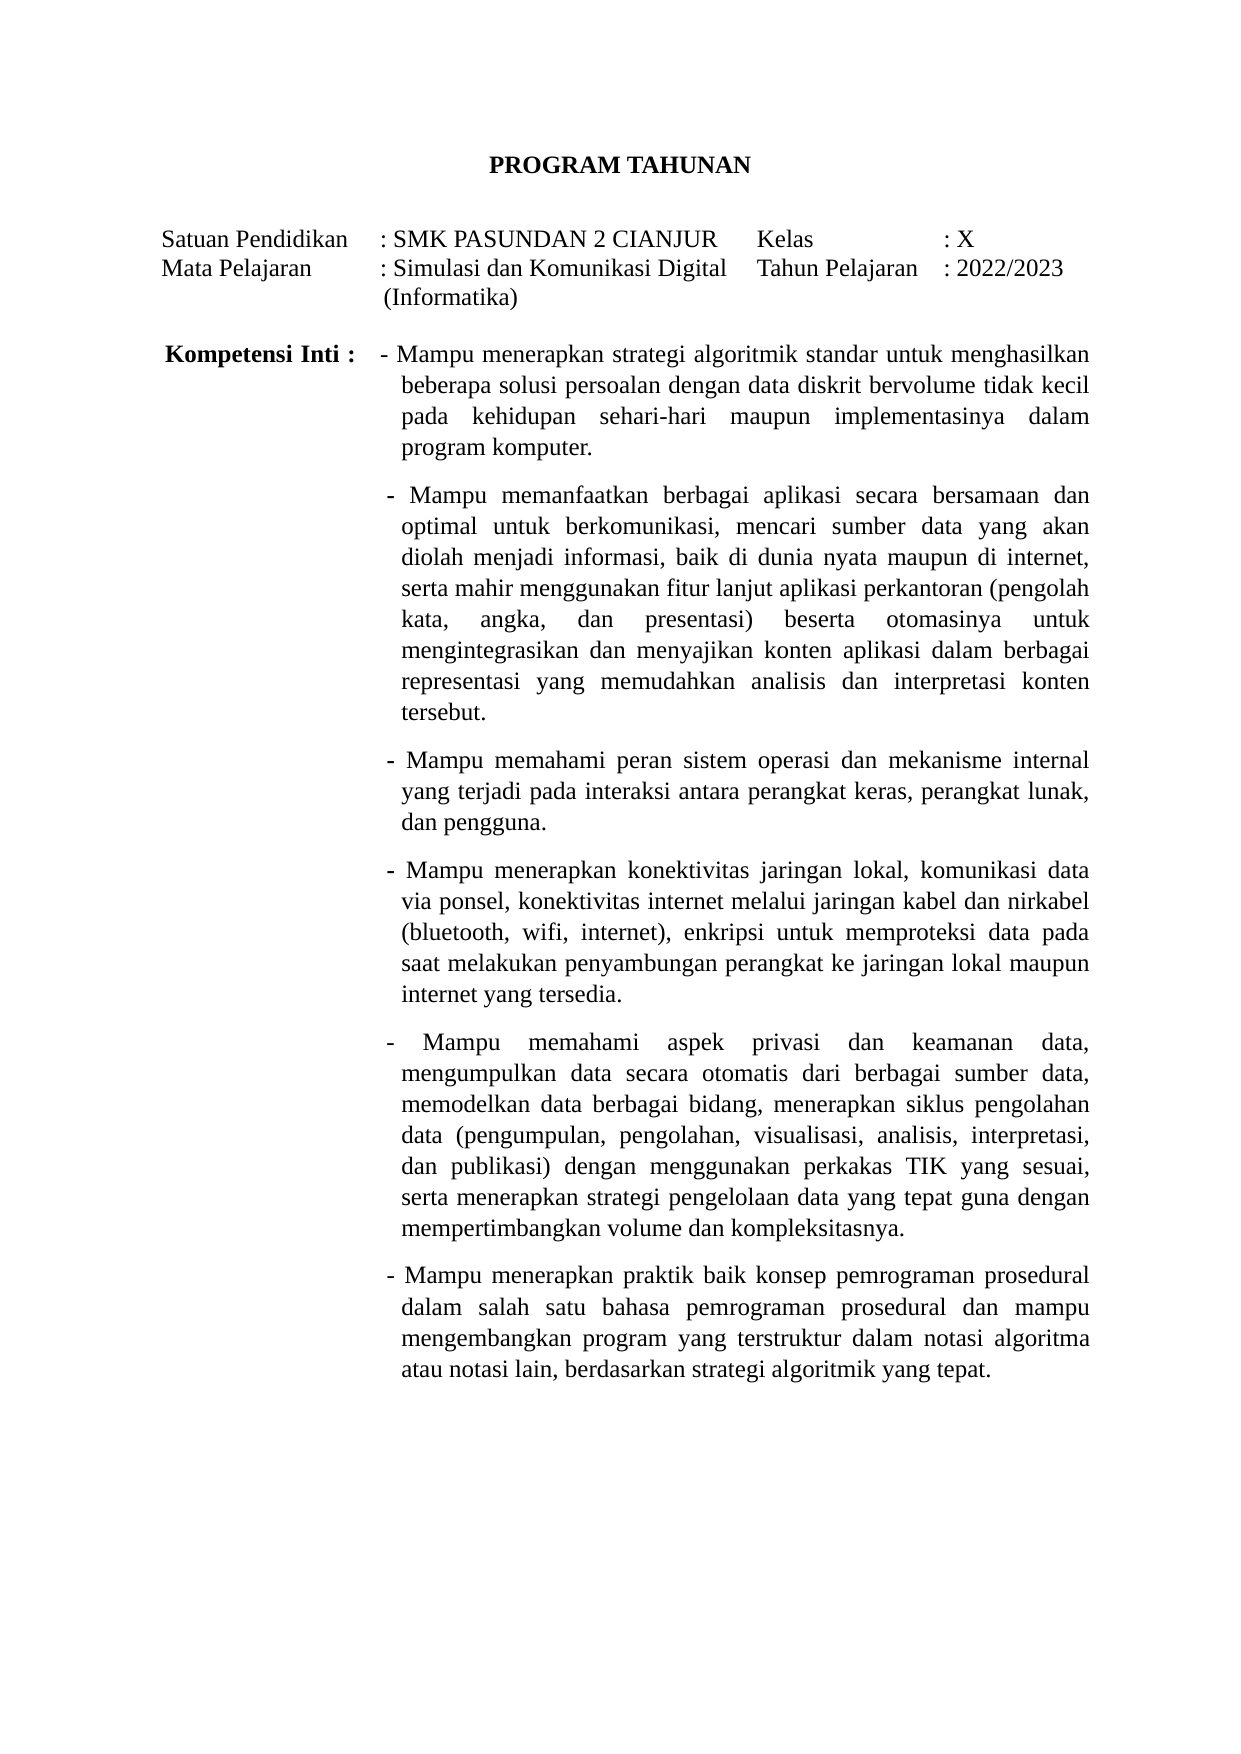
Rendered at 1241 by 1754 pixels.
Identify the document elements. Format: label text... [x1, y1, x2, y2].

table_header : X [932, 224, 1089, 253]
text - Mampu menerapkan praktik baik konsep pemrograman prosedural dalam salah satu bahasa pemrograman prosedural dan mampu mengembangkan program yang terstruktur dalam notasi algoritma atau notasi lain, berdasarkan strategi algoritmik yang tepat. [386, 1261, 1090, 1382]
text - Mampu memahami peran sistem operasi dan mekanisme internal yang terjadi pada interaksi antara perangkat keras, perangkat lunak, dan pengguna. [386, 745, 1090, 836]
text - Mampu menerapkan konektivitas jaringan lokal, komunikasi data via ponsel, konektivitas internet melalui jaringan kabel dan nirkabel (bluetooth, wifi, internet), enkripsi untuk memproteksi data pada saat melakukan penyambungan perangkat ke jaringan lokal maupun internet yang tersedia. [386, 855, 1090, 1008]
table_header Satuan Pendidikan [150, 224, 368, 253]
table_header Kelas [745, 224, 932, 253]
table_cell Tahun Pelajaran [745, 253, 932, 339]
table_cell : Simulasi dan Komunikasi Digital (Informatika) [369, 253, 745, 339]
text Kompetensi Inti : - Mampu menerapkan strategi algoritmik standar untuk menghasilkan beberapa solusi persoalan dengan data diskrit bervolume tidak kecil pada kehidupan sehari-hari maupun implementasinya dalam program komputer. [165, 339, 1090, 461]
table_cell : 2022/2023 [932, 253, 1089, 339]
table_cell Mata Pelajaran [150, 253, 368, 339]
text - Mampu memahami aspek privasi dan keamanan data, mengumpulkan data secara otomatis dari berbagai sumber data, memodelkan data berbagai bidang, menerapkan siklus pengolahan data (pengumpulan, pengolahan, visualisasi, analisis, interpretasi, dan publikasi) dengan menggunakan perkakas TIK yang sesuai, serta menerapkan strategi pengelolaan data yang tepat guna dengan mempertimbangkan volume dan kompleksitasnya. [386, 1027, 1090, 1242]
text PROGRAM TAHUNAN [150, 150, 1090, 179]
text - Mampu memanfaatkan berbagai aplikasi secara bersamaan dan optimal untuk berkomunikasi, mencari sumber data yang akan diolah menjadi informasi, baik di dunia nyata maupun di internet, serta mahir menggunakan fitur lanjut aplikasi perkantoran (pengolah kata, angka, dan presentasi) beserta otomasinya untuk mengintegrasikan dan menyajikan konten aplikasi dalam berbagai representasi yang memudahkan analisis dan interpretasi konten tersebut. [386, 480, 1090, 726]
table_header : SMK PASUNDAN 2 CIANJUR [369, 224, 745, 253]
